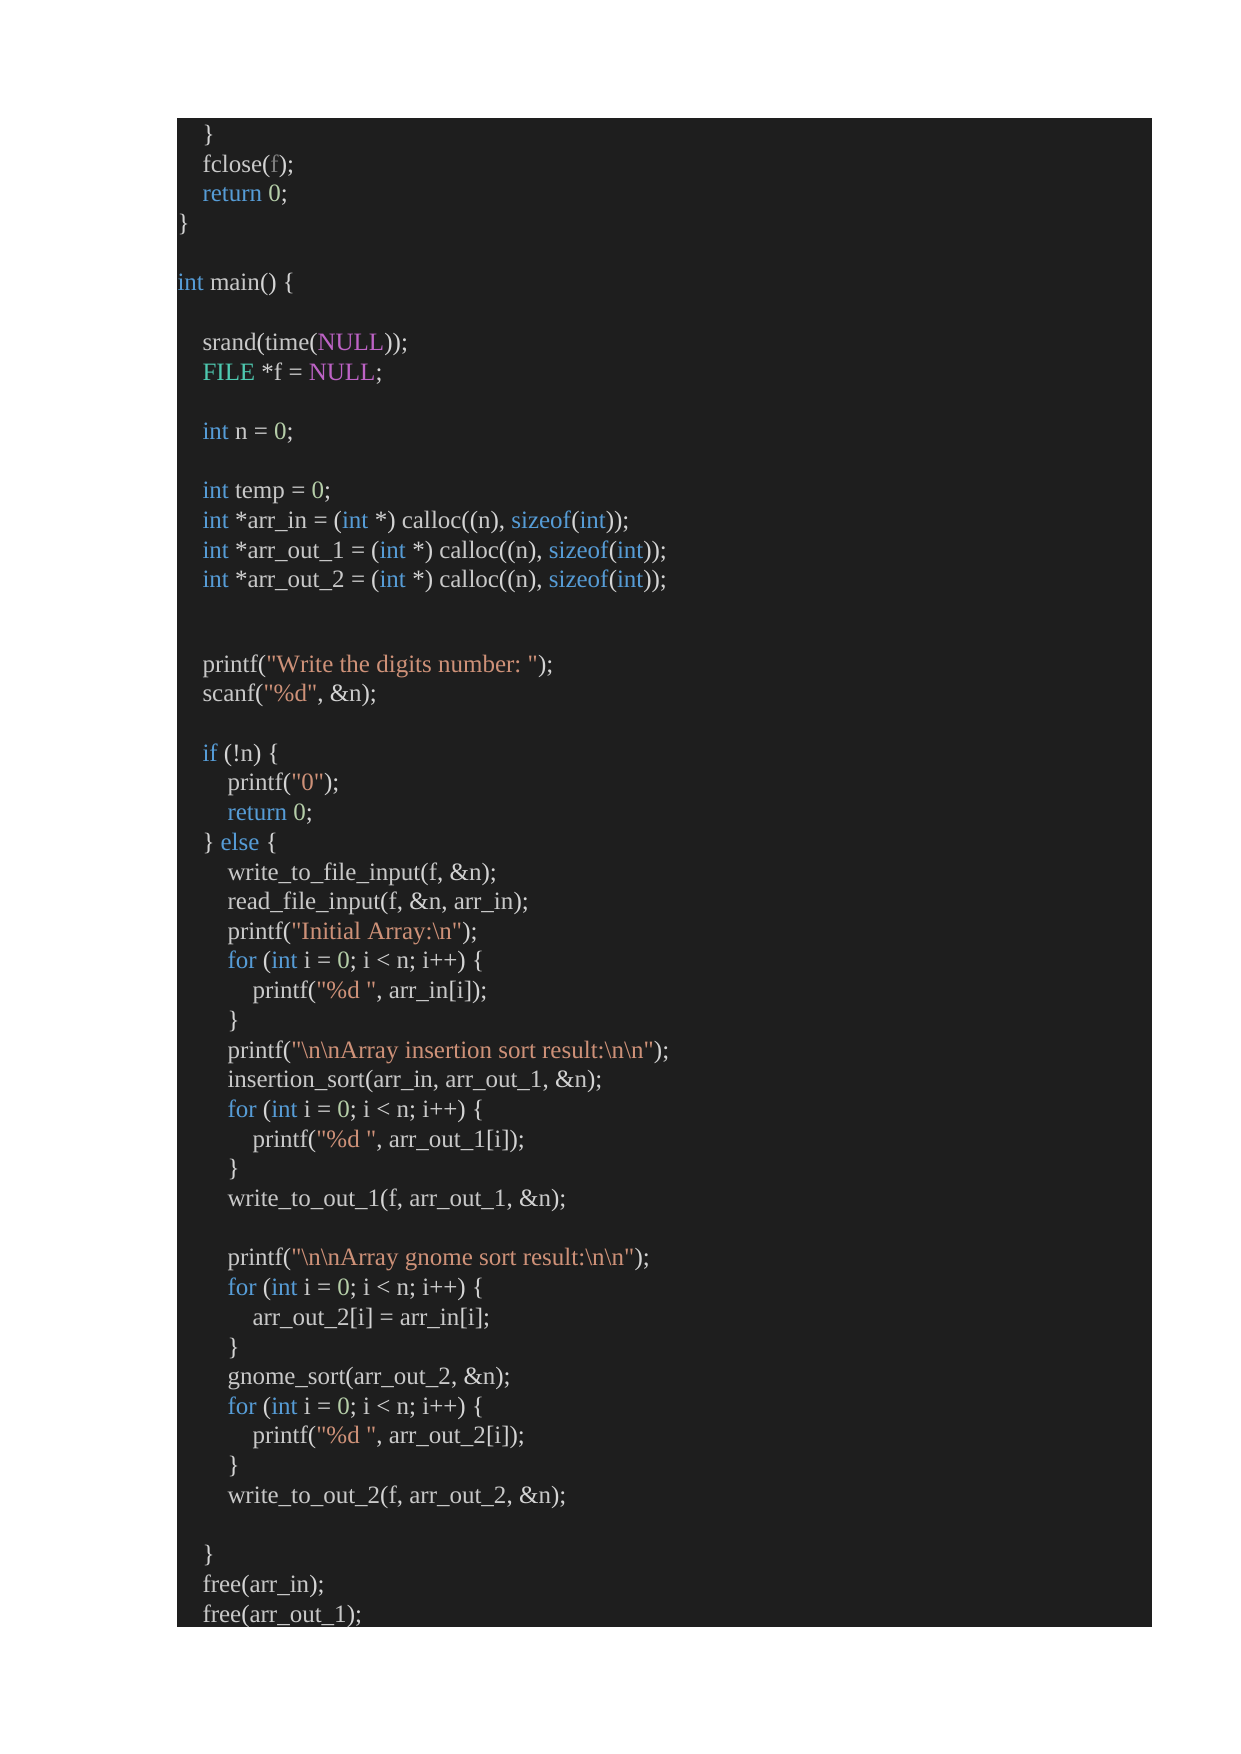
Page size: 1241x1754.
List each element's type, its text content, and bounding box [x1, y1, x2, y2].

text printf("Initial Array:\n"); [177, 915, 1152, 945]
text return 0; [177, 177, 1152, 207]
text if (!n) { [177, 737, 1152, 767]
text } [177, 1449, 1152, 1479]
text printf("0"); [177, 767, 1152, 796]
text int *arr_out_2 = (int *) calloc((n), sizeof(int)); [177, 563, 1152, 593]
text free(arr_out_1); [177, 1598, 1152, 1627]
text printf("%d ", arr_out_1[i]); [177, 1123, 1152, 1152]
text printf("%d ", arr_out_2[i]); [177, 1420, 1152, 1449]
text for (int i = 0; i < n; i++) { [177, 1271, 1152, 1301]
text scanf("%d", &n); [177, 677, 1152, 707]
text } else { [177, 826, 1152, 856]
text srand(time(NULL)); [177, 326, 1152, 356]
text int *arr_in = (int *) calloc((n), sizeof(int)); [177, 504, 1152, 534]
text write_to_file_input(f, &n); [177, 856, 1152, 885]
text } [177, 1004, 1152, 1034]
text int n = 0; [177, 415, 1152, 445]
text } [177, 207, 1152, 237]
text for (int i = 0; i < n; i++) { [177, 945, 1152, 974]
text printf("%d ", arr_in[i]); [177, 974, 1152, 1004]
text gnome_sort(arr_out_2, &n); [177, 1360, 1152, 1390]
text int *arr_out_1 = (int *) calloc((n), sizeof(int)); [177, 534, 1152, 563]
text insertion_sort(arr_in, arr_out_1, &n); [177, 1063, 1152, 1093]
text write_to_out_2(f, arr_out_2, &n); [177, 1479, 1152, 1509]
text FILE *f = NULL; [177, 356, 1152, 385]
text return 0; [177, 796, 1152, 826]
text } [177, 1538, 1152, 1568]
text int temp = 0; [177, 474, 1152, 504]
text free(arr_in); [177, 1568, 1152, 1598]
text read_file_input(f, &n, arr_in); [177, 885, 1152, 915]
text for (int i = 0; i < n; i++) { [177, 1093, 1152, 1123]
text } [177, 1152, 1152, 1182]
text } [177, 118, 1152, 148]
text printf("\n\nArray gnome sort result:\n\n"); [177, 1242, 1152, 1271]
text arr_out_2[i] = arr_in[i]; [177, 1301, 1152, 1331]
text int main() { [177, 267, 1152, 296]
text fclose(f); [177, 148, 1152, 177]
text printf("\n\nArray insertion sort result:\n\n"); [177, 1034, 1152, 1063]
text printf("Write the digits number: "); [177, 648, 1152, 677]
text for (int i = 0; i < n; i++) { [177, 1390, 1152, 1420]
text } [177, 1331, 1152, 1360]
text write_to_out_1(f, arr_out_1, &n); [177, 1182, 1152, 1212]
